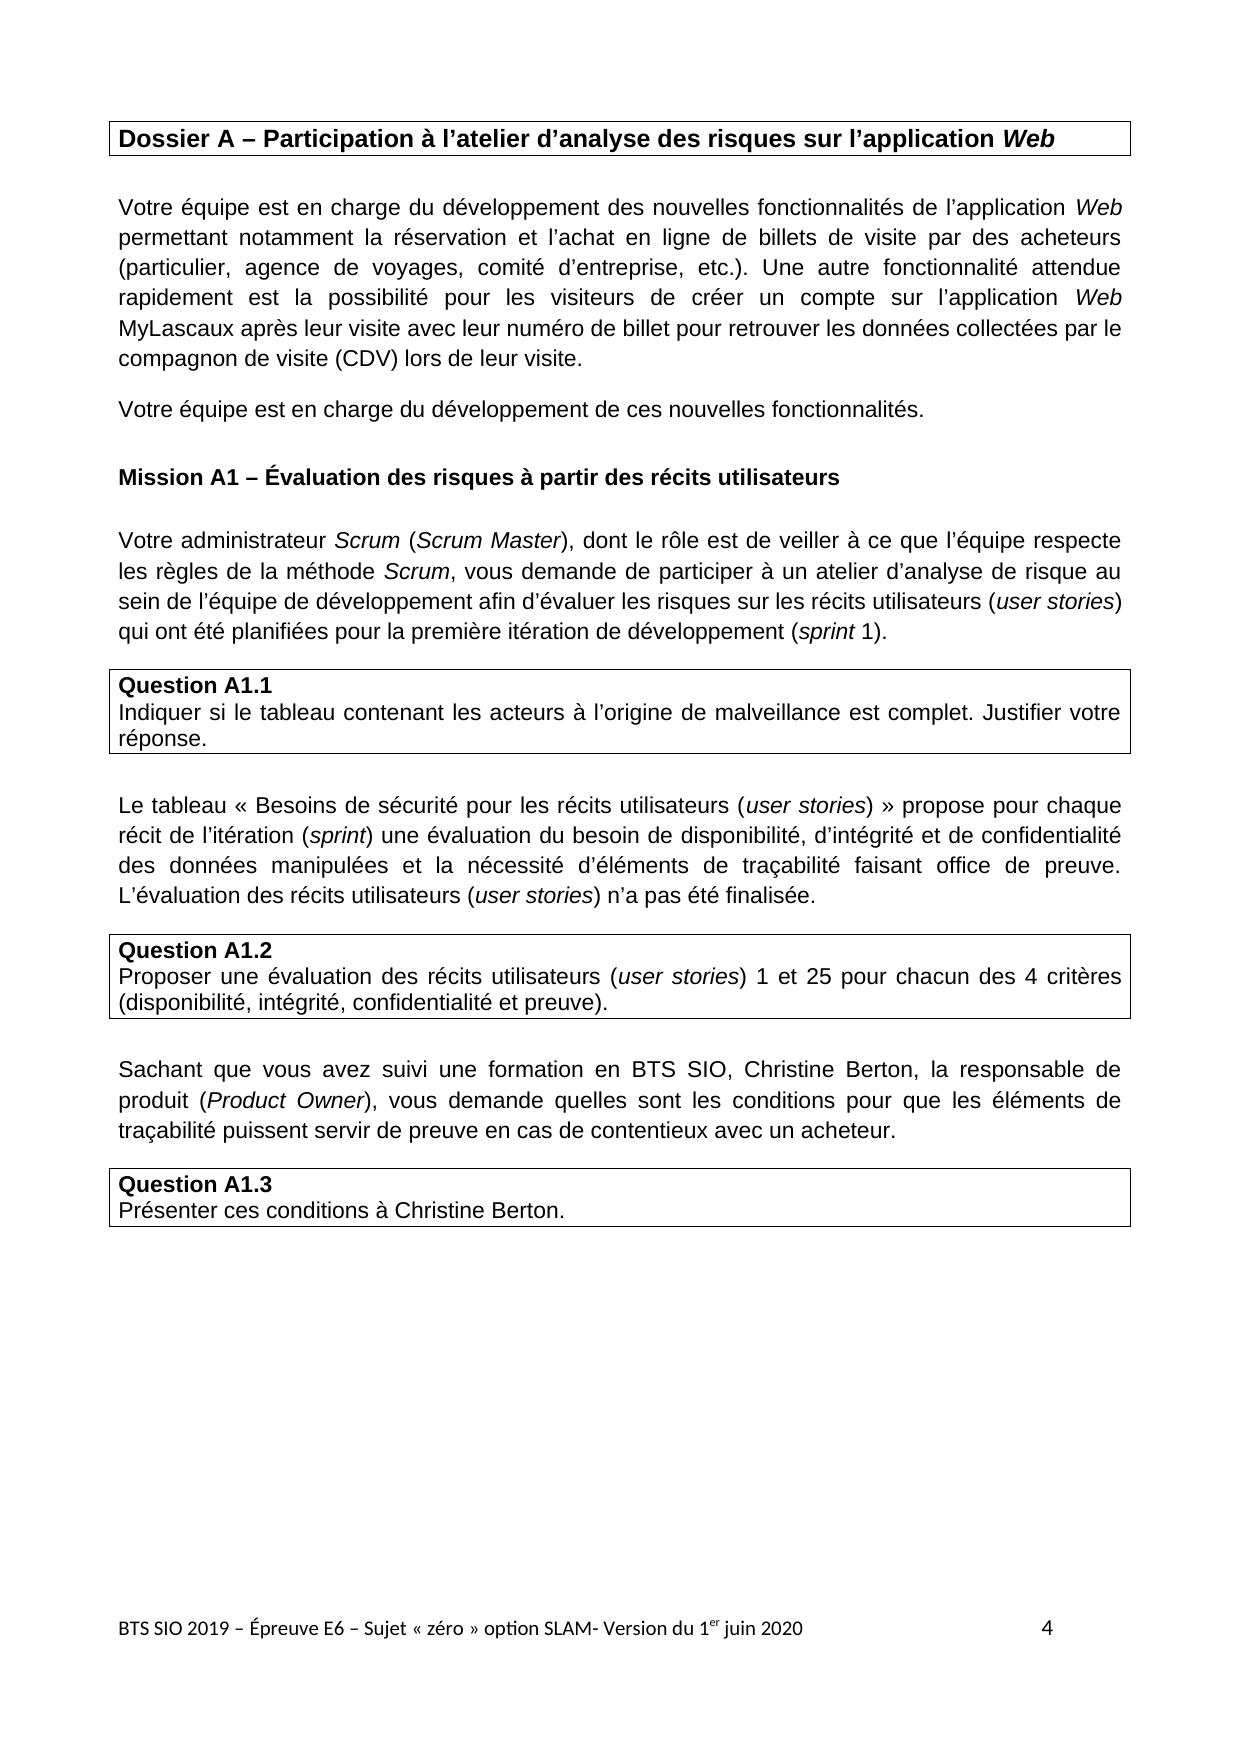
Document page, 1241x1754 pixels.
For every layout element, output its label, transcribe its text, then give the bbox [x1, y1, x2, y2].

text Dossier A – Participation à l’atelier d’analyse des risques sur l’application Web [110, 122, 1130, 155]
text Le tableau « Besoins de sécurité pour les récits utilisateurs (user stories) » propose pour chaque récit de l’itération (sprint) une évaluation du besoin de disponibilité, d’intégrité et de confidentialité des données manipulées et la nécessité d’éléments de traçabilité faisant office de preuve. L’évaluation des récits utilisateurs (user stories) n’a pas été finalisée. [118, 792, 1122, 909]
text Mission A1 – Évaluation des risques à partir des récits utilisateurs [118, 463, 1122, 490]
text Question A1.2 [110, 935, 1130, 960]
text Proposer une évaluation des récits utilisateurs (user stories) 1 et 25 pour chacun des 4 critères (disponibilité, intégrité, confidentialité et preuve). [110, 960, 1130, 1018]
text Sachant que vous avez suivi une formation en BTS SIO, Christine Berton, la responsable de produit (Product Owner), vous demande quelles sont les conditions pour que les éléments de traçabilité puissent servir de preuve en cas de contentieux avec un acheteur. [118, 1056, 1122, 1143]
text Votre équipe est en charge du développement des nouvelles fonctionnalités de l’application Web permettant notamment la réservation et l’achat en ligne de billets de visite par des acheteurs (particulier, agence de voyages, comité d’entreprise, etc.). Une autre fonctionnalité attendue rapidement est la possibilité pour les visiteurs de créer un compte sur l’application Web MyLascaux après leur visite avec leur numéro de billet pour retrouver les données collectées par le compagnon de visite (CDV) lors de leur visite. [118, 194, 1122, 371]
text Question A1.1 [110, 670, 1130, 695]
text Votre administrateur Scrum (Scrum Master), dont le rôle est de veiller à ce que l’équipe respecte les règles de la méthode Scrum, vous demande de participer à un atelier d’analyse de risque au sein de l’équipe de développement afin d’évaluer les risques sur les récits utilisateurs (user stories) qui ont été planifiées pour la première itération de développement (sprint 1). [118, 527, 1122, 644]
text Présenter ces conditions à Christine Berton. [110, 1194, 1130, 1226]
text Question A1.3 [110, 1169, 1130, 1194]
text Votre équipe est en charge du développement de ces nouvelles fonctionnalités. [118, 396, 1122, 422]
text Indiquer si le tableau contenant les acteurs à l’origine de malveillance est complet. Justifier votre réponse. [110, 695, 1130, 753]
